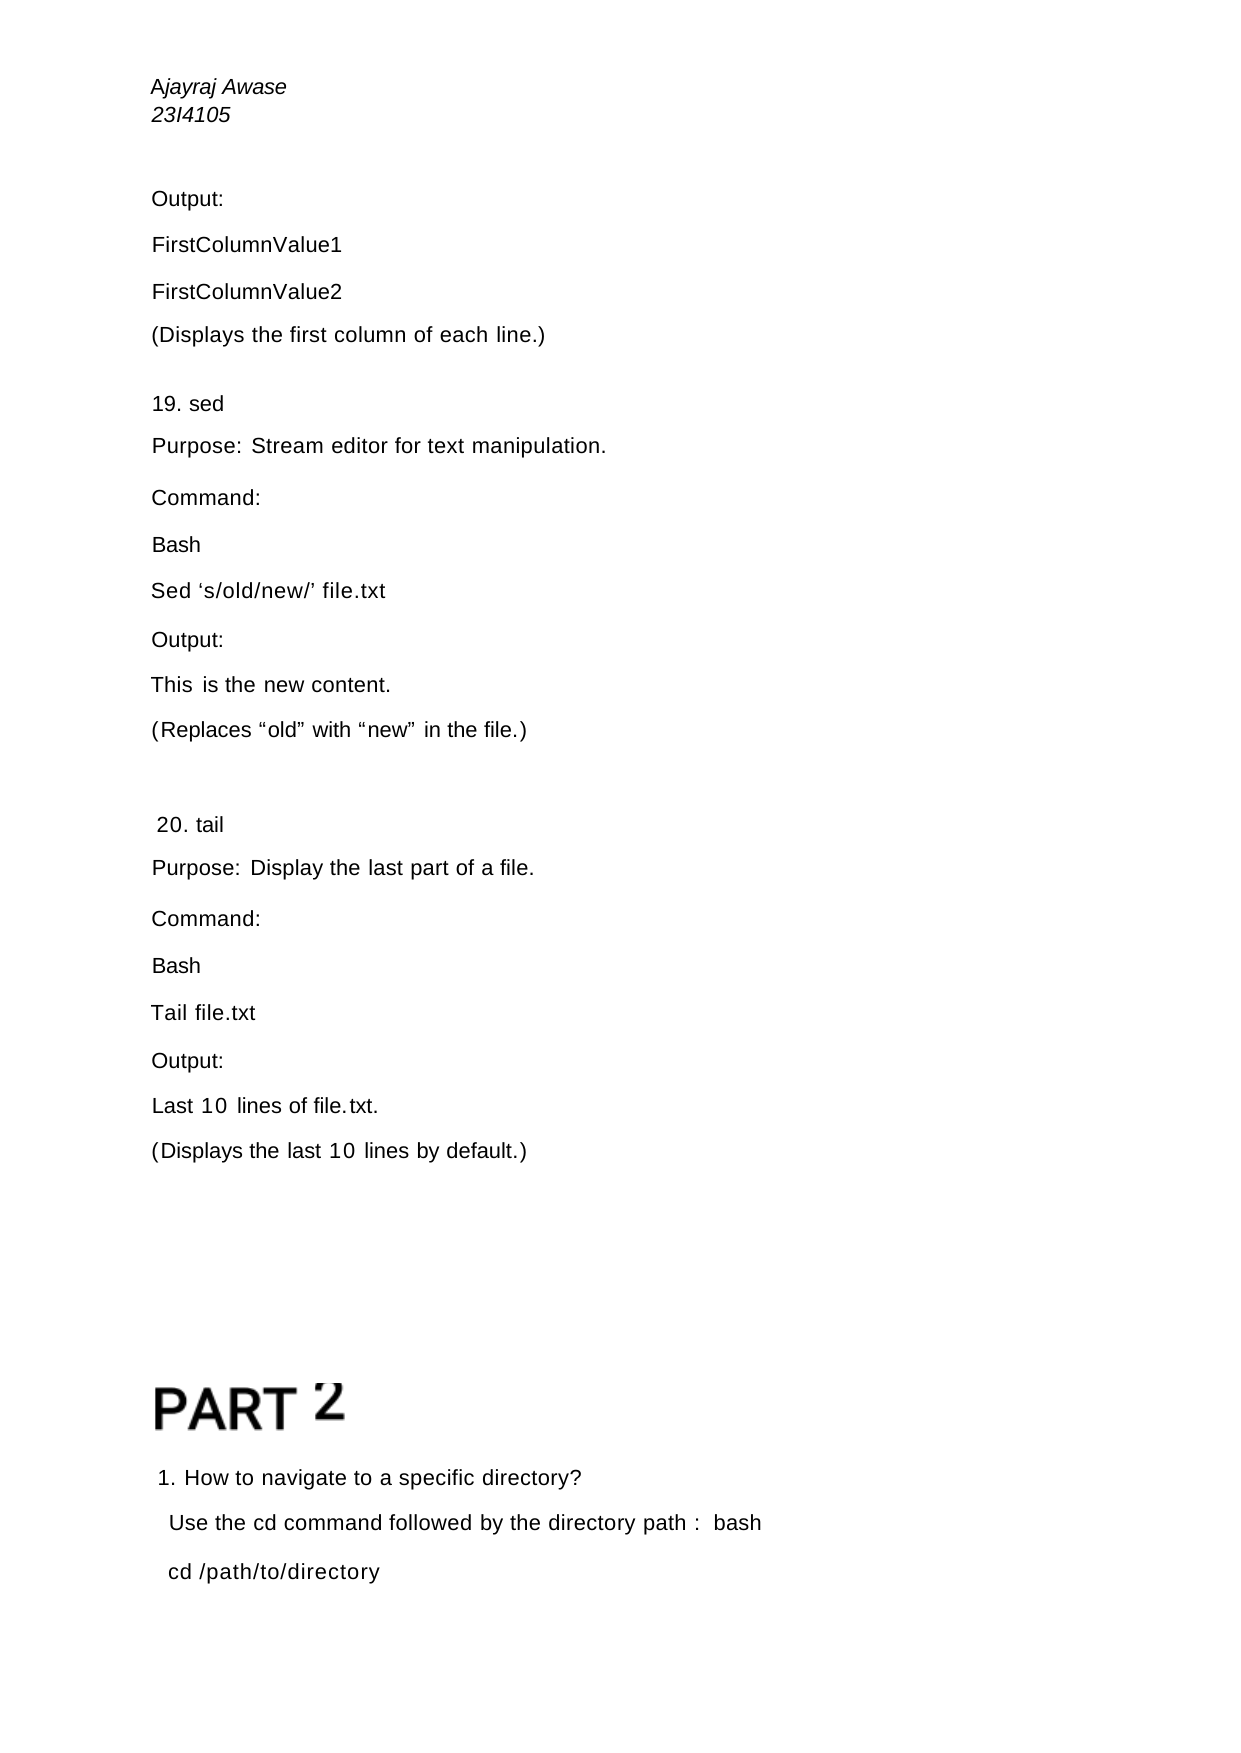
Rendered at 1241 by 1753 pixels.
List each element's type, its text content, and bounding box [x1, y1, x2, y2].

picture [154, 1387, 298, 1431]
text Ajayraj Awase [150, 79, 1054, 106]
text (Displays the last 10 lines by default.) [151, 1138, 1054, 1168]
text 19. sed [152, 388, 1054, 419]
text Output: [151, 1051, 1054, 1073]
text Tail file.txt [150, 997, 1054, 1027]
text Sed ‘s/old/new/’ file.txt [151, 576, 1054, 606]
text (Replaces “old” with “new” in the file.) [151, 716, 1054, 747]
text cd /path/to/directory [168, 1558, 1054, 1589]
text Purpose: Stream editor for text manipulation. [152, 435, 1054, 482]
text 20. tail [156, 810, 1054, 840]
text FirstColumnValue1 [152, 235, 1054, 257]
text 1. How to navigate to a specific directory? [157, 1465, 1054, 1495]
text Use the cd command followed by the directory path : bash [168, 1512, 1054, 1558]
text Bash [152, 529, 1054, 559]
text Command: [151, 903, 1054, 934]
text Purpose: Display the last part of a file. [152, 857, 1054, 903]
text Last 10 lines of file.txt. [152, 1091, 1054, 1121]
picture [314, 1383, 345, 1421]
text Bash [152, 950, 1054, 981]
text This is the new content. [150, 669, 1054, 700]
text Output: [151, 630, 1054, 652]
text (Displays the first column of each line.) [151, 322, 1054, 352]
text FirstColumnValue2 [152, 282, 1054, 303]
text 23I4105 [151, 106, 1054, 127]
text Command: [151, 482, 1054, 512]
text Output: [151, 189, 1054, 211]
